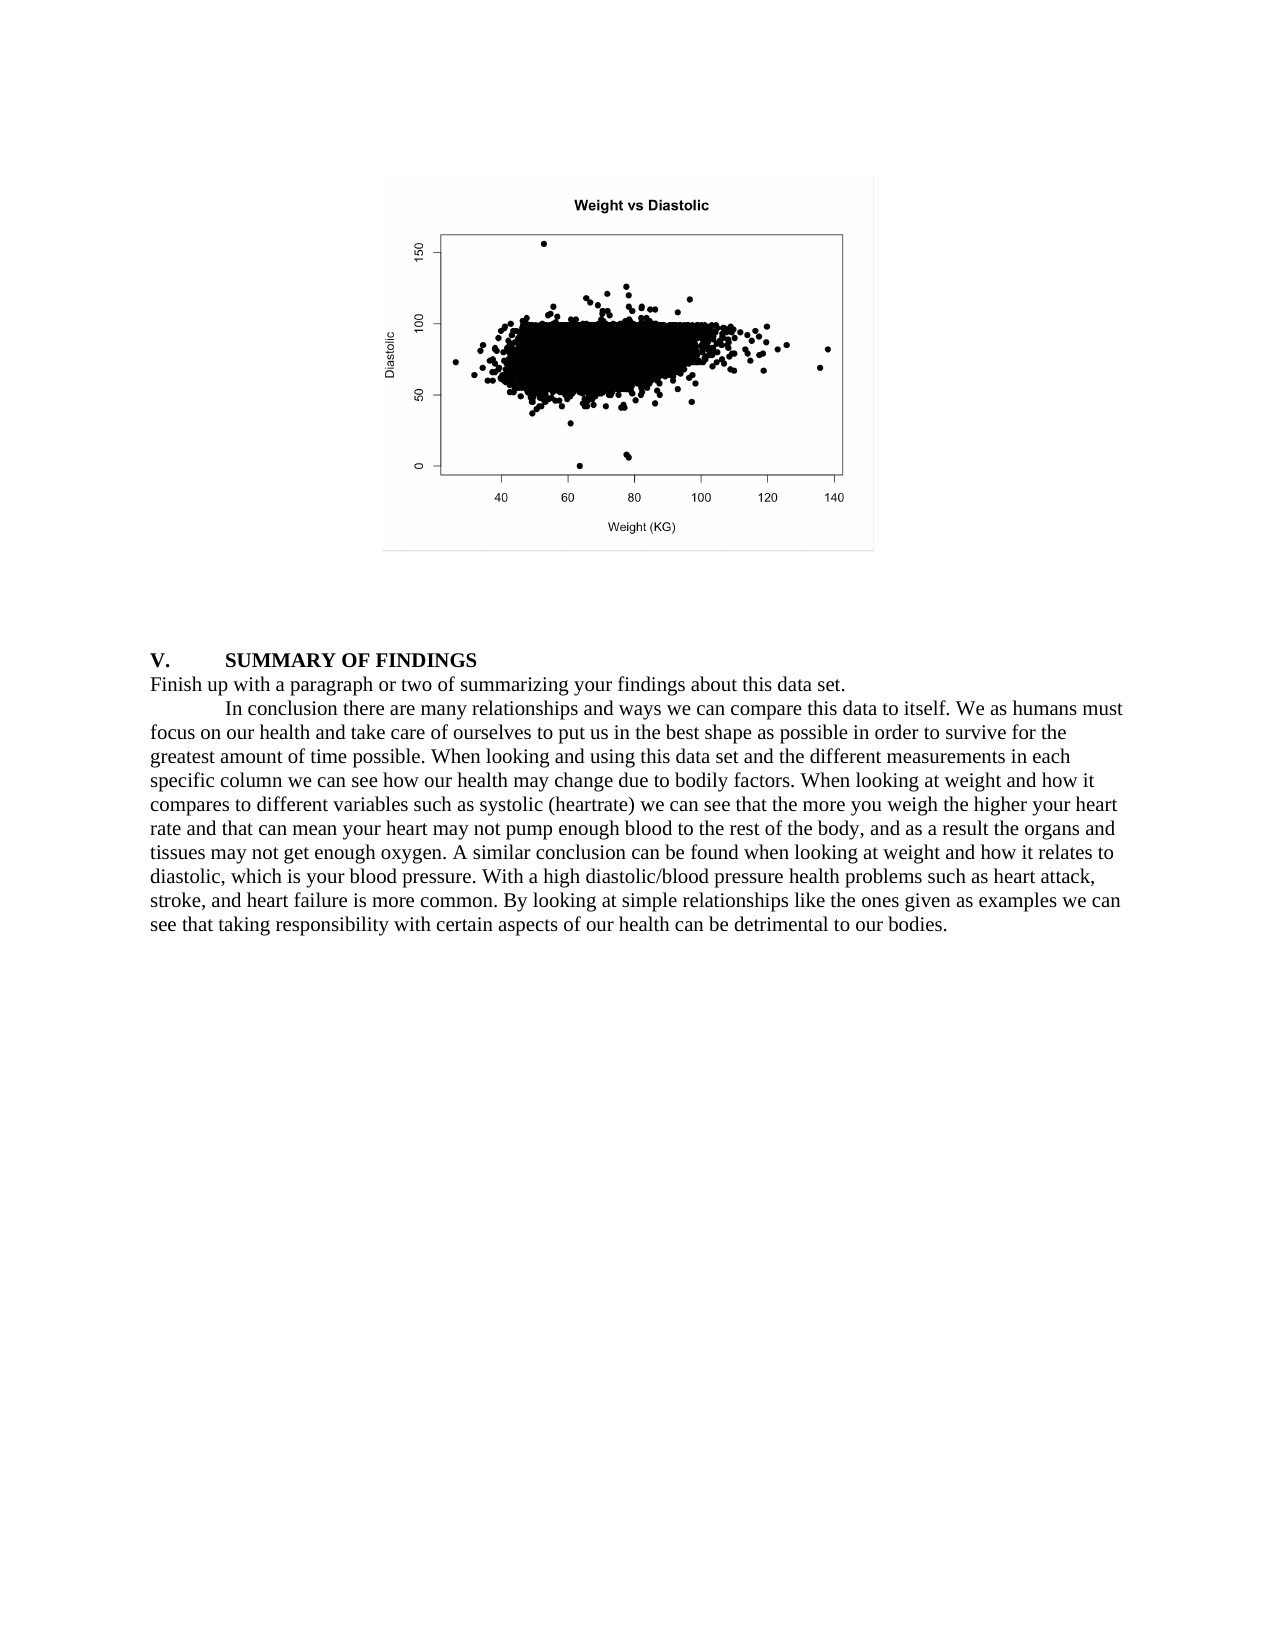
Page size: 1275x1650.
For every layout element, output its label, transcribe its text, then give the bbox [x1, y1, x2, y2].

text Finish up with a paragraph or two of summarizing your findings about this data set. [150, 672, 1125, 696]
picture [382, 176, 874, 552]
text In conclusion there are many relationships and ways we can compare this data to itself. We as humans must focus on our health and take care of ourselves to put us in the best shape as possible in order to survive for the greatest amount of time possible. When looking and using this data set and the different measurements in each specific column we can see how our health may change due to bodily factors. When looking at weight and how it compares to different variables such as systolic (heartrate) we can see that the more you weigh the higher your heart rate and that can mean your heart may not pump enough blood to the rest of the body, and as a result the organs and tissues may not get enough oxygen. A similar conclusion can be found when looking at weight and how it relates to diastolic, which is your blood pressure. With a high diastolic/blood pressure health problems such as heart attack, stroke, and heart failure is more common. By looking at simple relationships like the ones given as examples we can see that taking responsibility with certain aspects of our health can be detrimental to our bodies. [150, 696, 1125, 936]
list SUMMARY OF FINDINGS [150, 648, 1125, 672]
